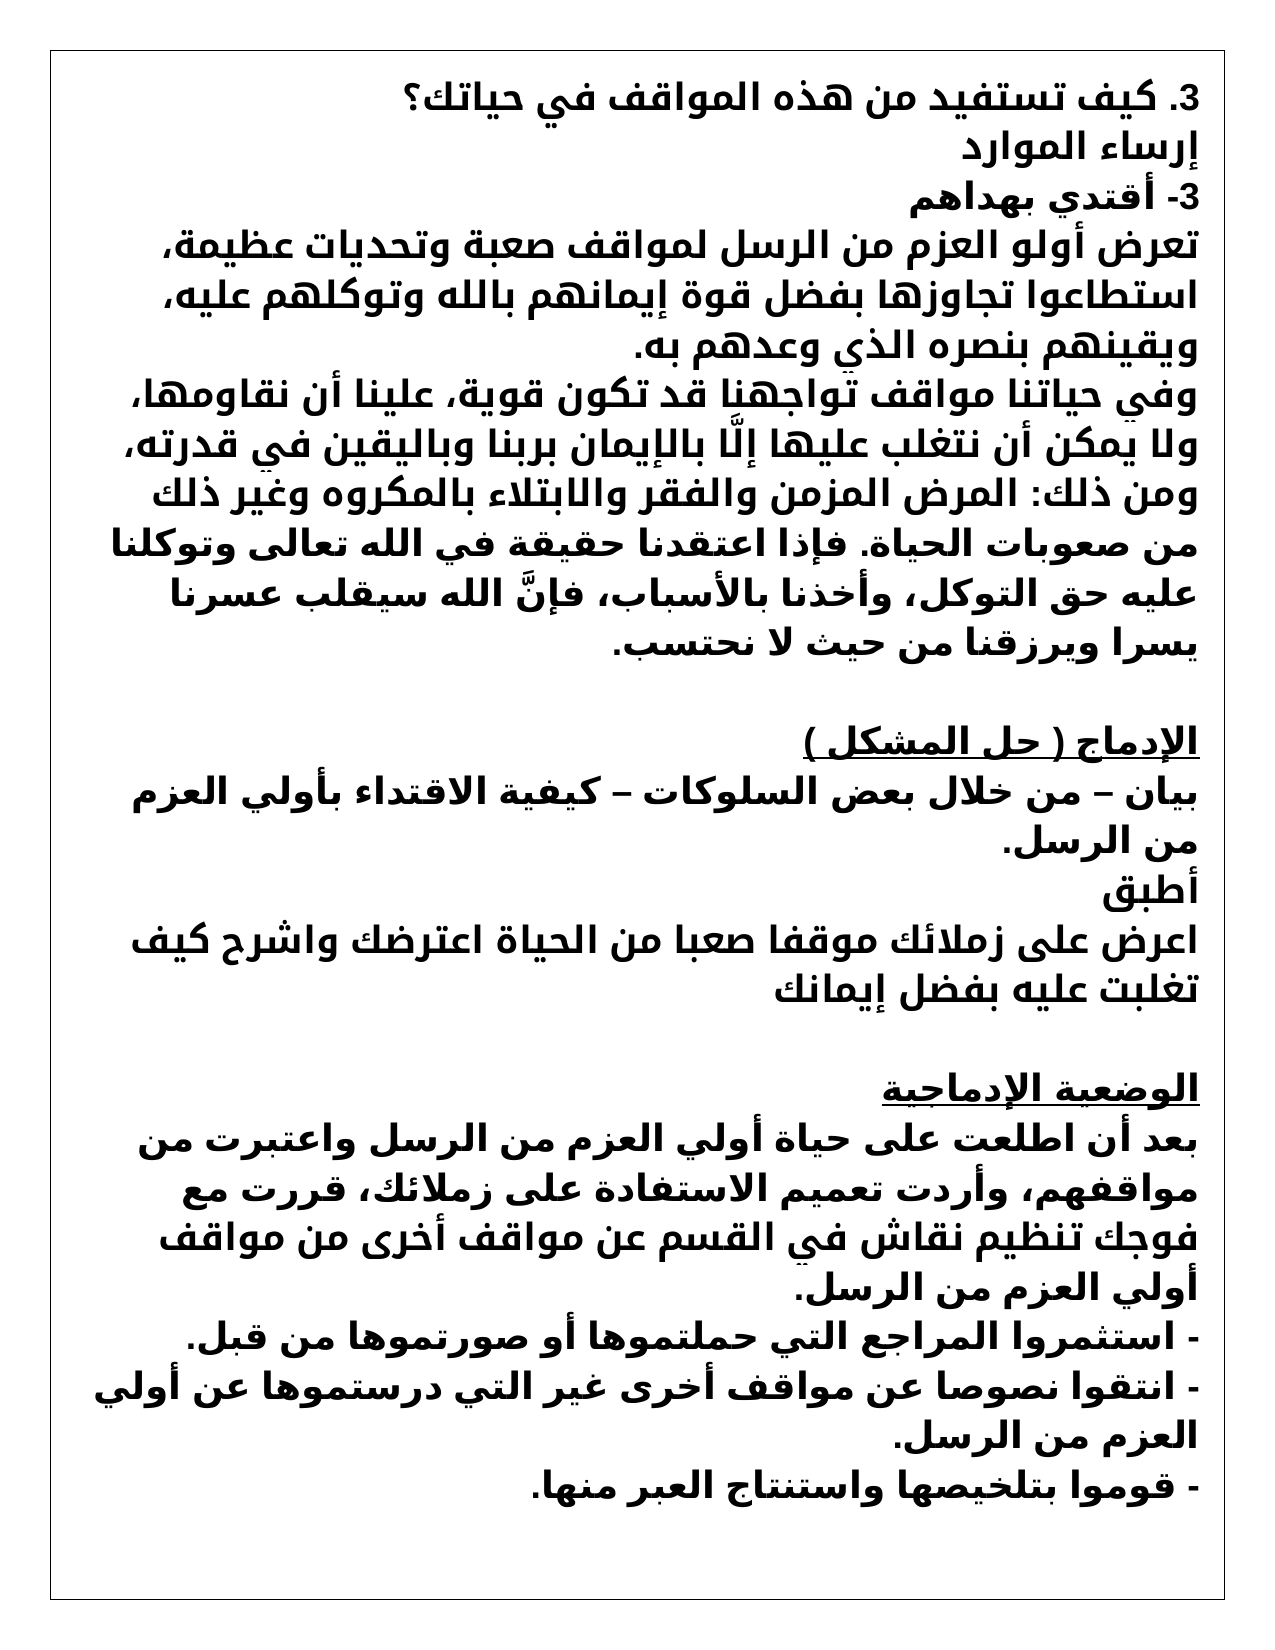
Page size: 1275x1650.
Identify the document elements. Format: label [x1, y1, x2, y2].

text [75, 75, 1200, 1506]
